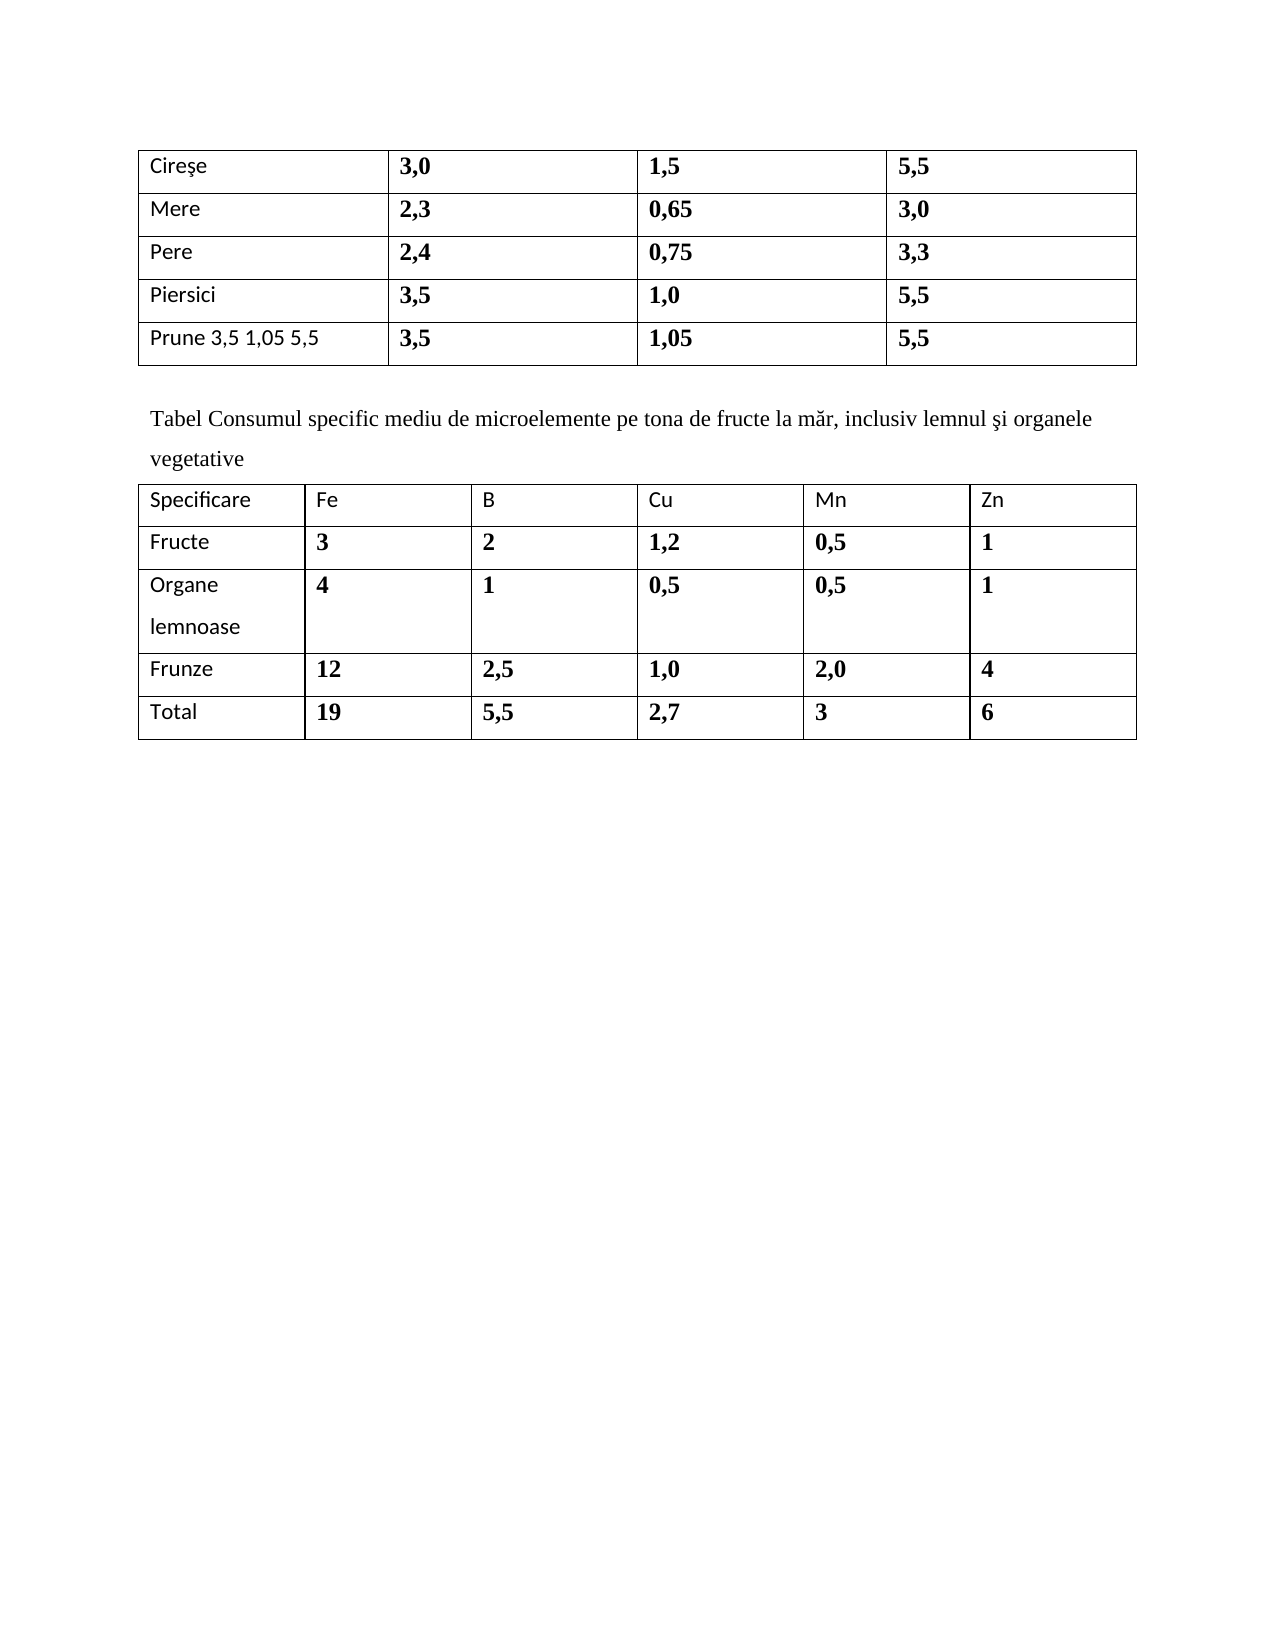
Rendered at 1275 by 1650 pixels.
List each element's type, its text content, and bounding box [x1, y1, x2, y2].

table_cell Prune 3,5 1,05 5,5 [139, 323, 388, 364]
table_cell 0,5 [638, 570, 803, 653]
table_cell Mere [139, 194, 388, 236]
table_cell 1,2 [638, 527, 803, 569]
table_cell 1,05 [638, 323, 886, 364]
table_cell 3 [804, 697, 969, 739]
table_cell Frunze [139, 654, 304, 696]
table_cell Organe lemnoase [139, 570, 304, 653]
table_cell 3,0 [389, 151, 637, 193]
table_header Fe [306, 485, 471, 526]
table_header Mn [804, 485, 969, 526]
table_cell 0,5 [804, 527, 969, 569]
table_cell 1,0 [638, 654, 803, 696]
table_cell 2,3 [389, 194, 637, 236]
table_cell 3,0 [887, 194, 1136, 236]
table_cell 3,5 [389, 323, 637, 364]
table_cell 1,0 [638, 280, 886, 322]
table_cell 2 [472, 527, 637, 569]
table_header Cu [638, 485, 803, 526]
table_cell 1 [472, 570, 637, 653]
table_cell Total [139, 697, 304, 739]
table_cell 0,5 [804, 570, 969, 653]
table_cell 5,5 [472, 697, 637, 739]
table_cell 2,7 [638, 697, 803, 739]
table_cell 19 [306, 697, 471, 739]
table_cell 1 [971, 527, 1136, 569]
table_header Zn [971, 485, 1136, 526]
table_cell 4 [306, 570, 471, 653]
table_cell 4 [971, 654, 1136, 696]
table_cell 6 [971, 697, 1136, 739]
table_cell 1 [971, 570, 1136, 653]
table_header B [472, 485, 637, 526]
table_cell Fructe [139, 527, 304, 569]
table_cell 3,5 [389, 280, 637, 322]
table_cell 5,5 [887, 323, 1136, 364]
table_cell 2,4 [389, 237, 637, 279]
table_cell 2,5 [472, 654, 637, 696]
table_cell Pere [139, 237, 388, 279]
table_cell 5,5 [887, 280, 1136, 322]
table_cell 2,0 [804, 654, 969, 696]
table_cell 0,75 [638, 237, 886, 279]
table_cell Piersici [139, 280, 388, 322]
table_header Specificare [139, 485, 304, 526]
table_cell 12 [306, 654, 471, 696]
table_cell 0,65 [638, 194, 886, 236]
text Tabel Consumul specific mediu de microelemente pe tona de fructe la măr, inclusiv lemnul şi organele vegetative [150, 405, 1125, 471]
table_cell 1,5 [638, 151, 886, 193]
table_cell Cireşe [139, 151, 388, 193]
table_cell 3 [306, 527, 471, 569]
table_cell 3,3 [887, 237, 1136, 279]
table_cell 5,5 [887, 151, 1136, 193]
